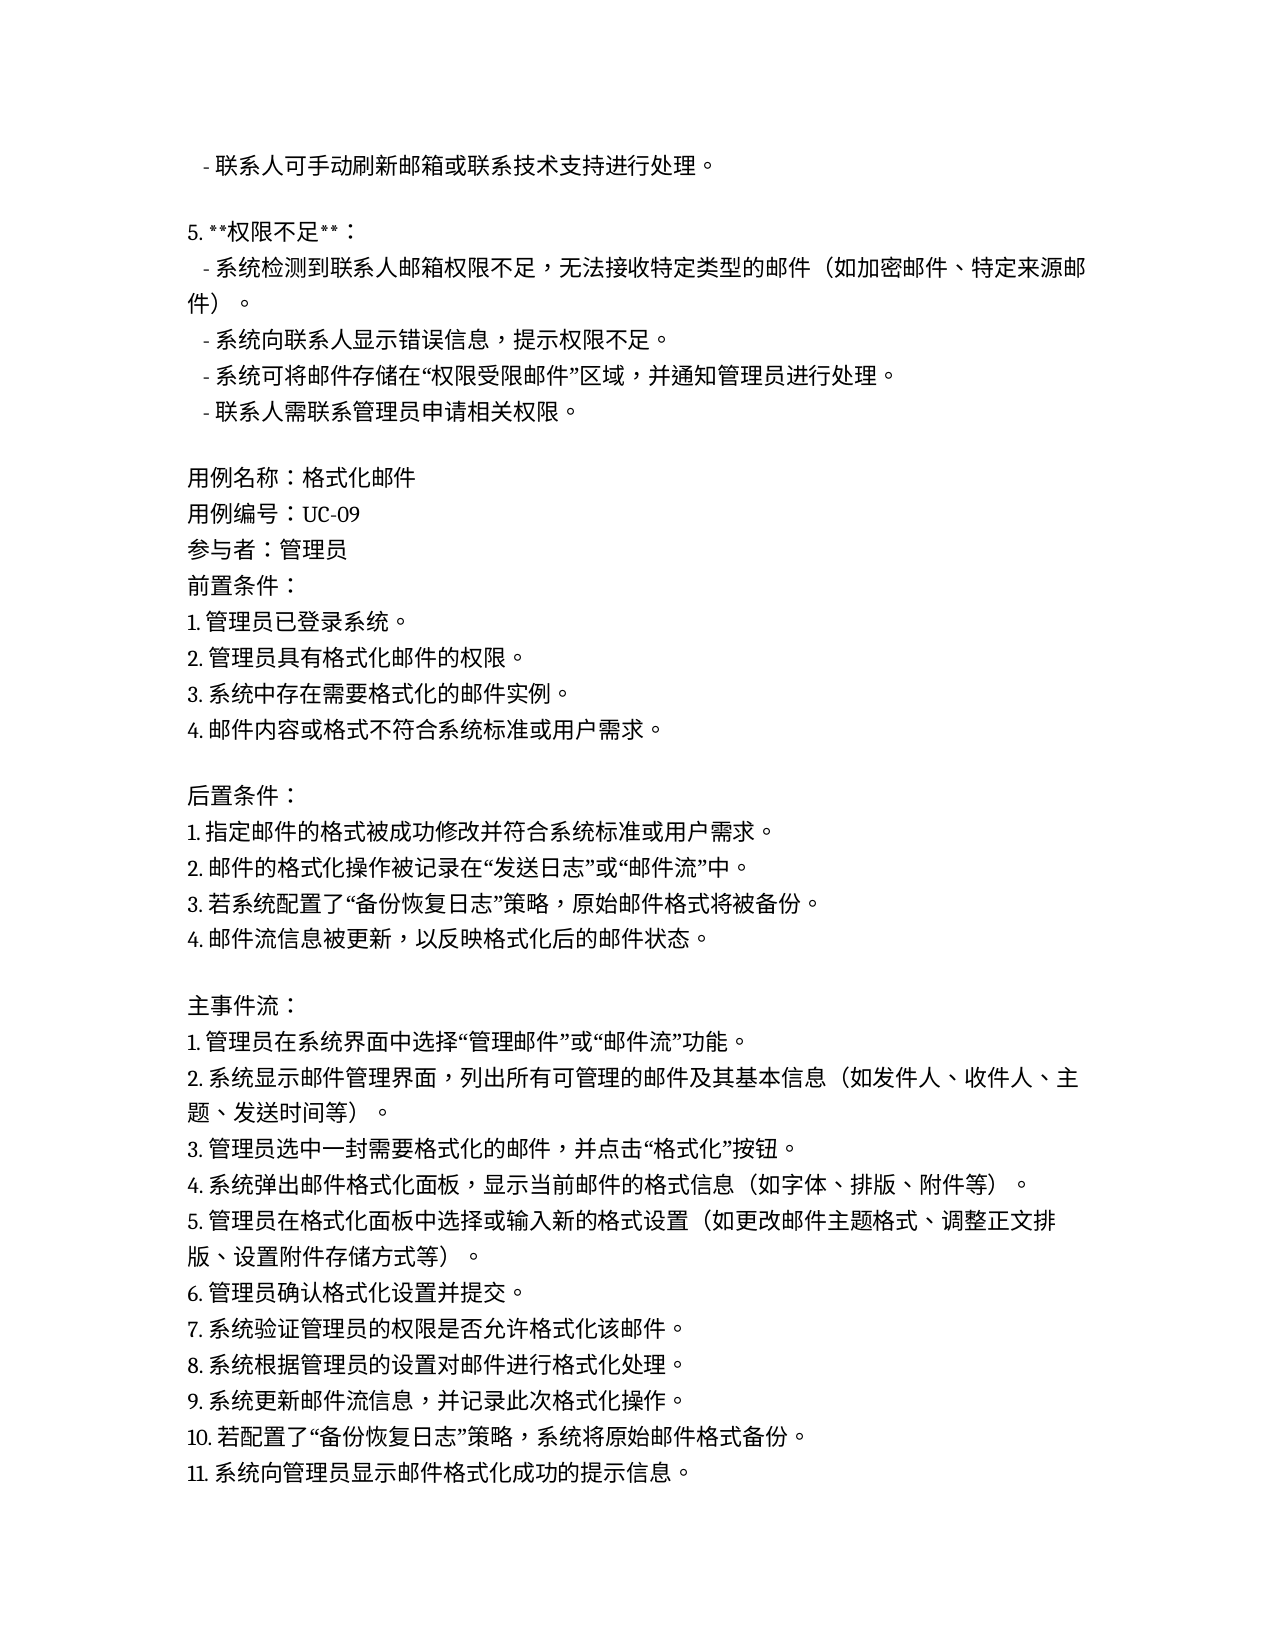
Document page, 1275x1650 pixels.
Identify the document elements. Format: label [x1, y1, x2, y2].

text [187, 150, 1087, 1488]
